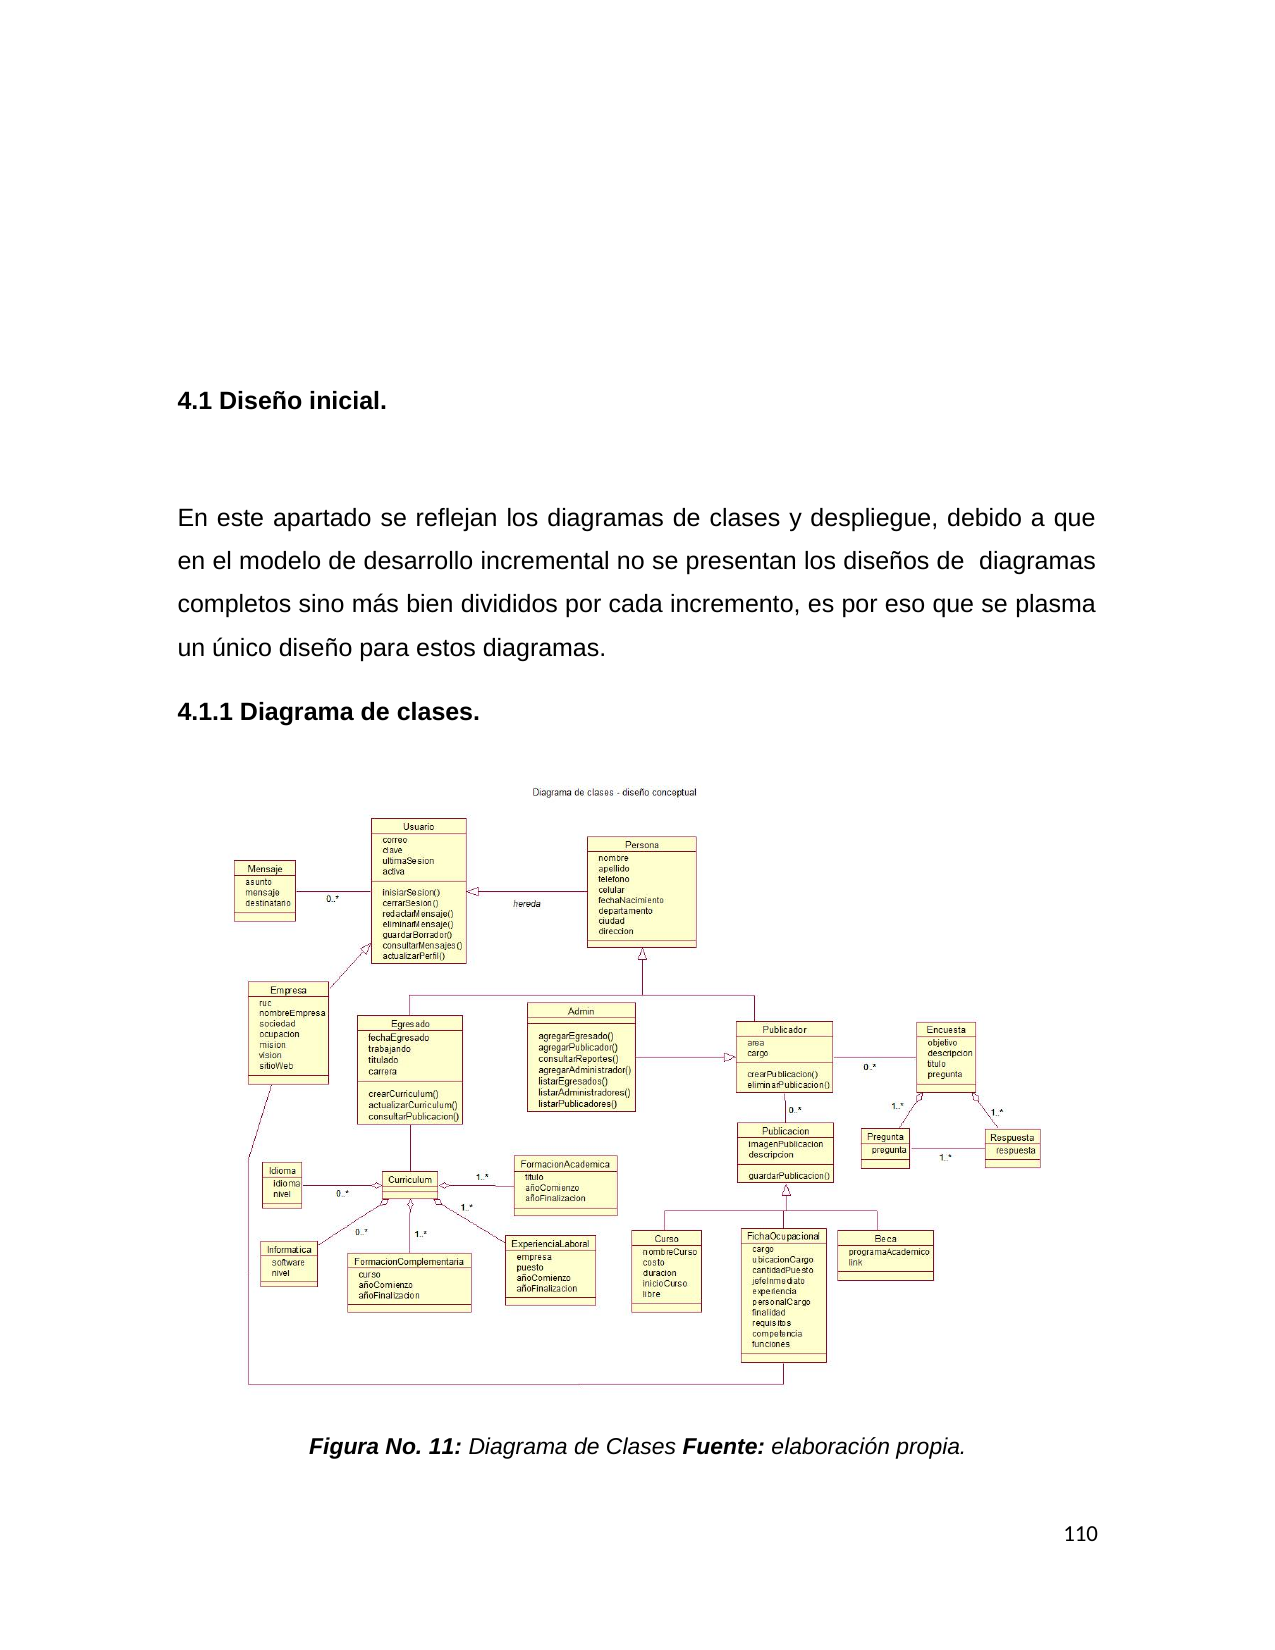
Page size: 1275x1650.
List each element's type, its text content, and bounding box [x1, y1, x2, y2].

text 4.1 Diseño inicial. [177, 386, 1098, 415]
text En este apartado se reflejan los diagramas de clases y despliegue, debido a que en el modelo de desarrollo incremental no se presentan los diseños de diagramas completos sino más bien divididos por cada incremento, es por eso que se plasma un único diseño para estos diagramas. [177, 503, 1098, 661]
text Figura No. 11: Diagrama de Clases Fuente: elaboración propia. [177, 1433, 1098, 1459]
subtitle 4.1.1 Diagrama de clases. [177, 696, 1098, 725]
picture [194, 774, 1081, 1406]
